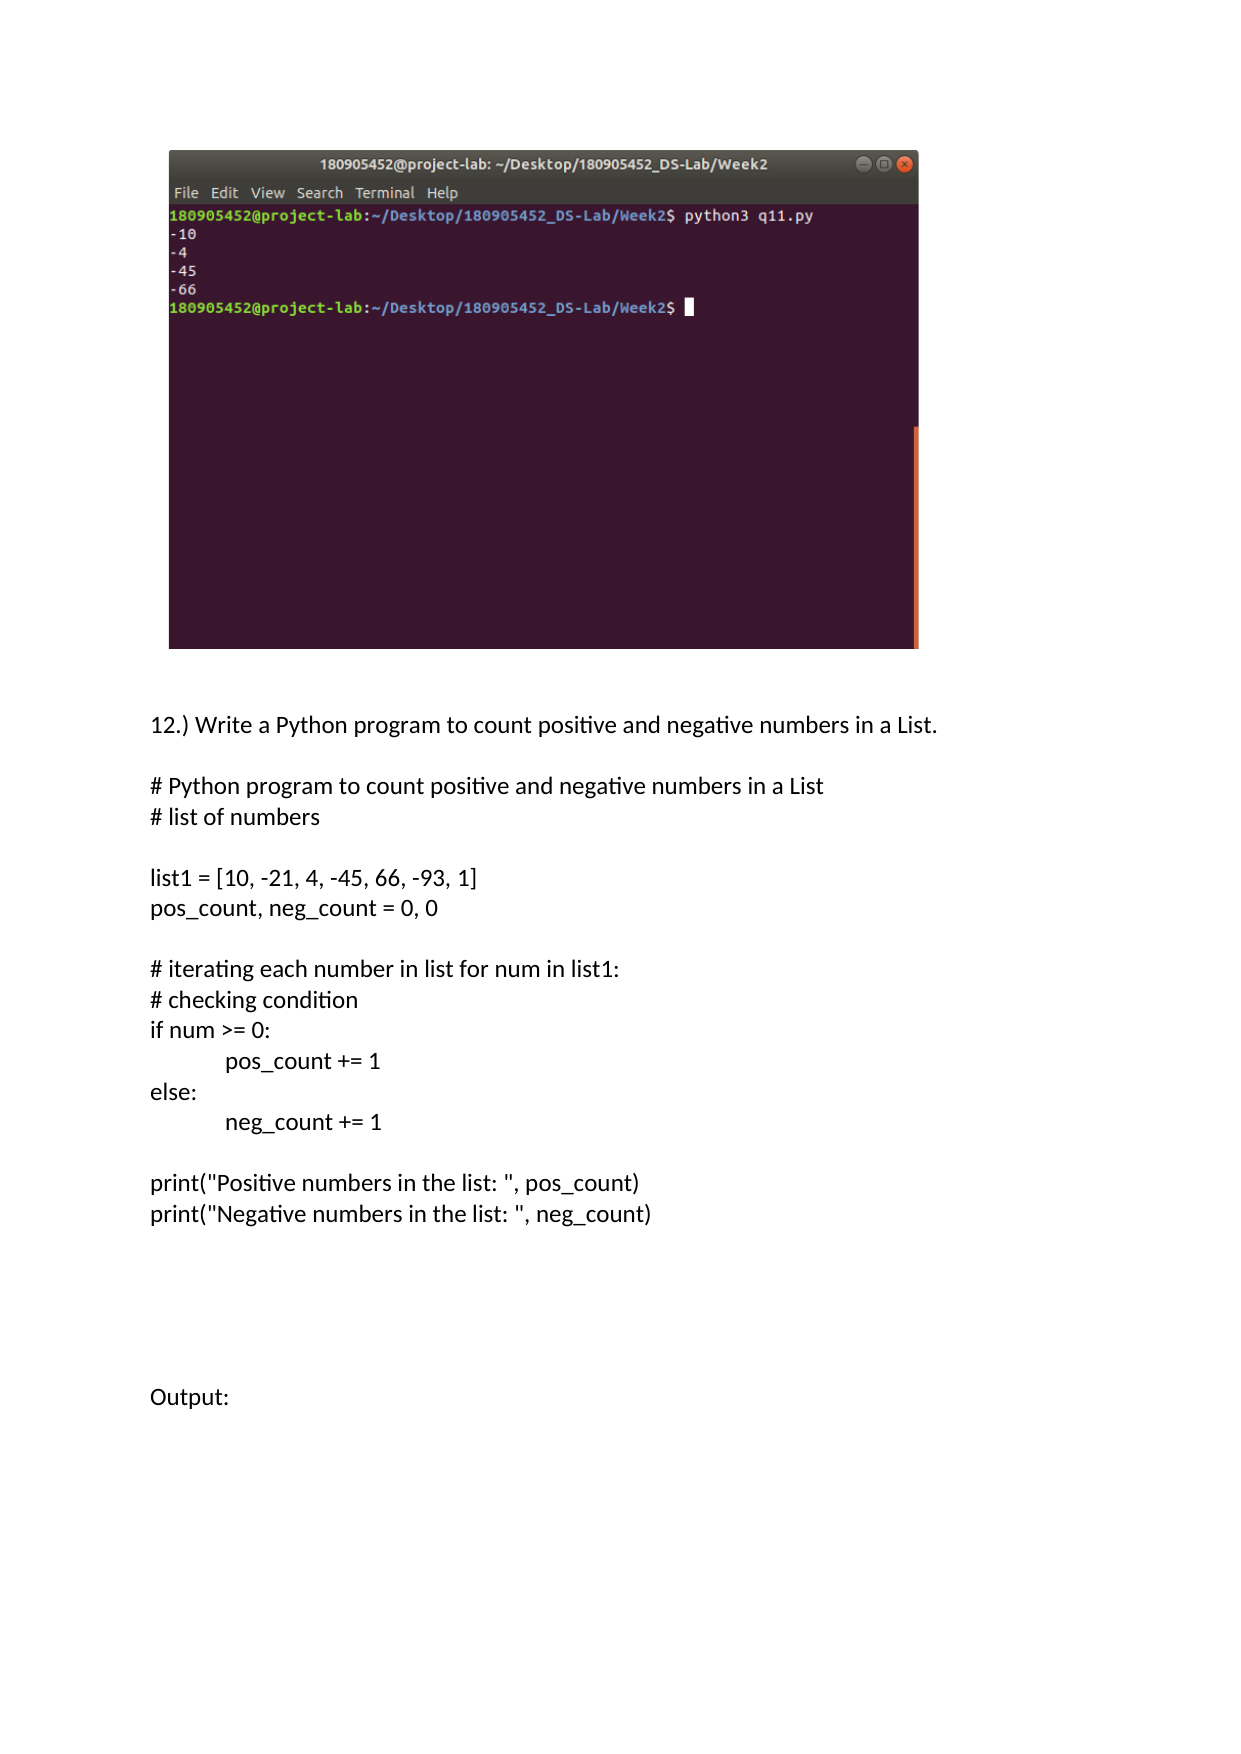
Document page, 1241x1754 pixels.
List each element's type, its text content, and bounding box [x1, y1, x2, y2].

text # Python program to count positive and negative numbers in a List [150, 771, 1090, 801]
text neg_count += 1 [150, 1106, 1090, 1137]
text pos_count += 1 [150, 1045, 1090, 1076]
text # checking condition [150, 984, 1090, 1015]
text pos_count, neg_count = 0, 0 [150, 893, 1090, 923]
text # iterating each number in list for num in list1: [150, 954, 1090, 984]
text print("Negative numbers in the list: ", neg_count) [150, 1198, 1090, 1228]
text # list of numbers [150, 801, 1090, 832]
text print("Positive numbers in the list: ", pos_count) [150, 1167, 1090, 1198]
text Output: [150, 1381, 1090, 1411]
text 12.) Write a Python program to count positive and negative numbers in a List. [150, 709, 1090, 740]
text if num >= 0: [150, 1015, 1090, 1045]
text else: [150, 1076, 1090, 1106]
text list1 = [10, -21, 4, -45, 66, -93, 1] [150, 862, 1090, 893]
